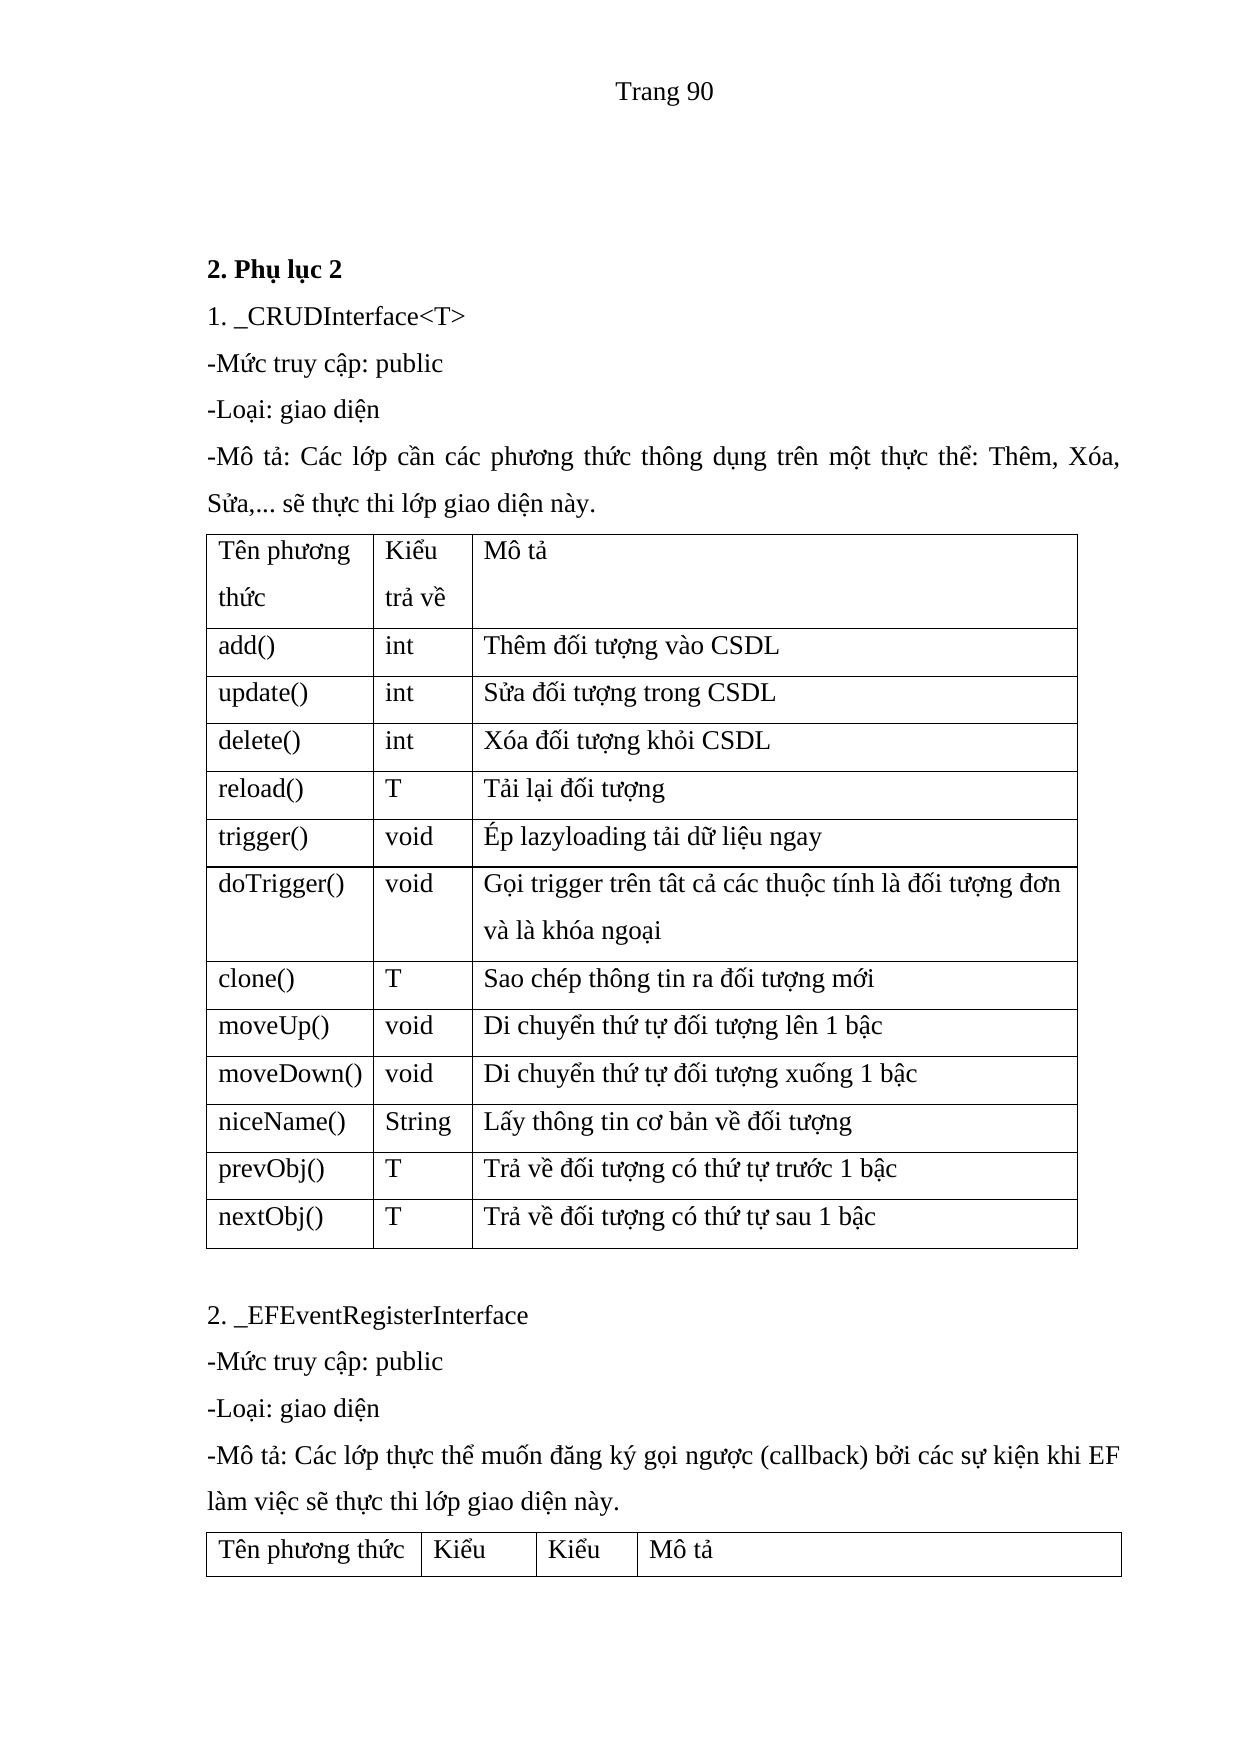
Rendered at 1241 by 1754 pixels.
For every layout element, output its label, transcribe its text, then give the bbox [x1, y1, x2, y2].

table_cell int [374, 724, 472, 771]
table_header Mô tả [638, 1533, 1121, 1576]
table_cell clone() [207, 962, 373, 1008]
text -Mức truy cập: public [207, 1346, 1122, 1377]
text -Mô tả: Các lớp cần các phương thức thông dụng trên một thực thể: Thêm, Xóa, Sửa,... sẽ thực thi lớp giao diện này. [207, 440, 1122, 518]
table_cell void [374, 1057, 472, 1104]
table_cell Ép lazyloading tải dữ liệu ngay [473, 820, 1077, 866]
table_cell reload() [207, 772, 373, 819]
text -Loại: giao diện [207, 1392, 1122, 1423]
subtitle 1. _CRUDInterface<T> [207, 300, 1122, 331]
table_cell Tải lại đối tượng [473, 772, 1077, 819]
table_cell nextObj() [207, 1200, 373, 1248]
table_cell int [374, 629, 472, 676]
table_cell Trả về đối tượng có thứ tự sau 1 bậc [473, 1200, 1077, 1248]
table_cell int [374, 677, 472, 723]
table_cell Xóa đối tượng khỏi CSDL [473, 724, 1077, 771]
table_cell String [374, 1105, 472, 1152]
table_cell doTrigger() [207, 868, 373, 961]
table_cell void [374, 868, 472, 961]
table_cell prevObj() [207, 1153, 373, 1199]
table_cell moveDown() [207, 1057, 373, 1104]
table_cell moveUp() [207, 1010, 373, 1056]
table_header Kiểu trả về [537, 1533, 637, 1576]
table_cell T [374, 1200, 472, 1248]
table_cell delete() [207, 724, 373, 771]
table_cell Di chuyển thứ tự đối tượng xuống 1 bậc [473, 1057, 1077, 1104]
table_cell Thêm đối tượng vào CSDL [473, 629, 1077, 676]
text -Mô tả: Các lớp thực thể muốn đăng ký gọi ngược (callback) bởi các sự kiện khi EF làm việc sẽ thực thi lớp giao diện này. [207, 1439, 1122, 1517]
table_header Tên phương thức [207, 535, 373, 628]
table_cell niceName() [207, 1105, 373, 1152]
subtitle 2. Phụ lục 2 [207, 253, 1122, 284]
table_cell update() [207, 677, 373, 723]
table_cell Di chuyển thứ tự đối tượng lên 1 bậc [473, 1010, 1077, 1056]
subtitle 2. _EFEventRegisterInterface [207, 1299, 1122, 1330]
table_cell void [374, 820, 472, 866]
table_cell add() [207, 629, 373, 676]
table_cell trigger() [207, 820, 373, 866]
table_cell Gọi trigger trên tât cả các thuộc tính là đối tượng đơn và là khóa ngoại [473, 868, 1077, 961]
table_cell T [374, 1153, 472, 1199]
table_cell void [374, 1010, 472, 1056]
table_header Tên phương thức [207, 1533, 421, 1576]
text -Mức truy cập: public [207, 347, 1122, 378]
table_cell T [374, 962, 472, 1008]
table_header Kiểu tham số [422, 1533, 536, 1576]
text -Loại: giao diện [207, 393, 1122, 424]
table_header Mô tả [473, 535, 1077, 628]
table_cell Sửa đối tượng trong CSDL [473, 677, 1077, 723]
table_cell Trả về đối tượng có thứ tự trước 1 bậc [473, 1153, 1077, 1199]
table_cell Lấy thông tin cơ bản về đối tượng [473, 1105, 1077, 1152]
table_cell Sao chép thông tin ra đối tượng mới [473, 962, 1077, 1008]
table_cell T [374, 772, 472, 819]
table_header Kiểu trả về [374, 535, 472, 628]
